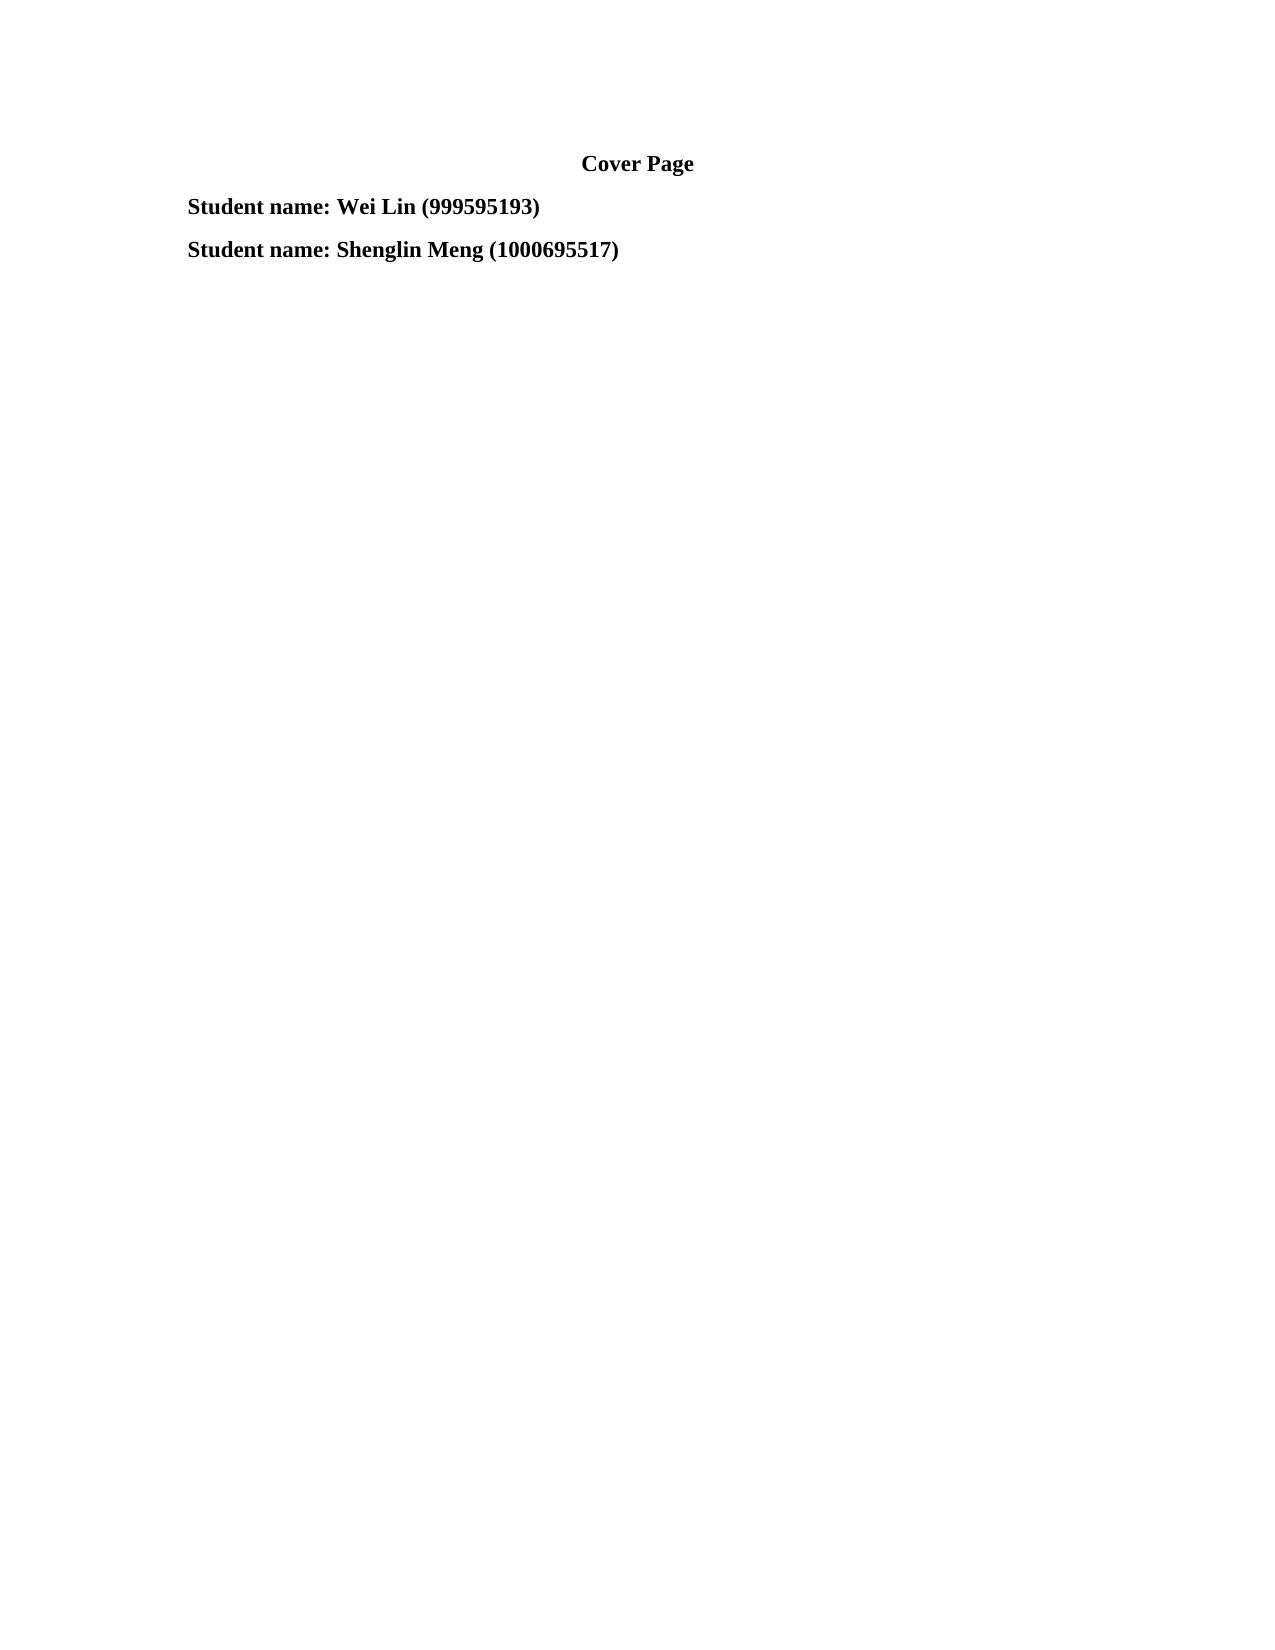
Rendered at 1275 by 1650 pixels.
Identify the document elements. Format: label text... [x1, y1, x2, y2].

text Student name: Wei Lin (999595193) [187, 193, 1087, 219]
text Student name: Shenglin Meng (1000695517) [187, 236, 1087, 262]
text Cover Page [187, 150, 1087, 176]
